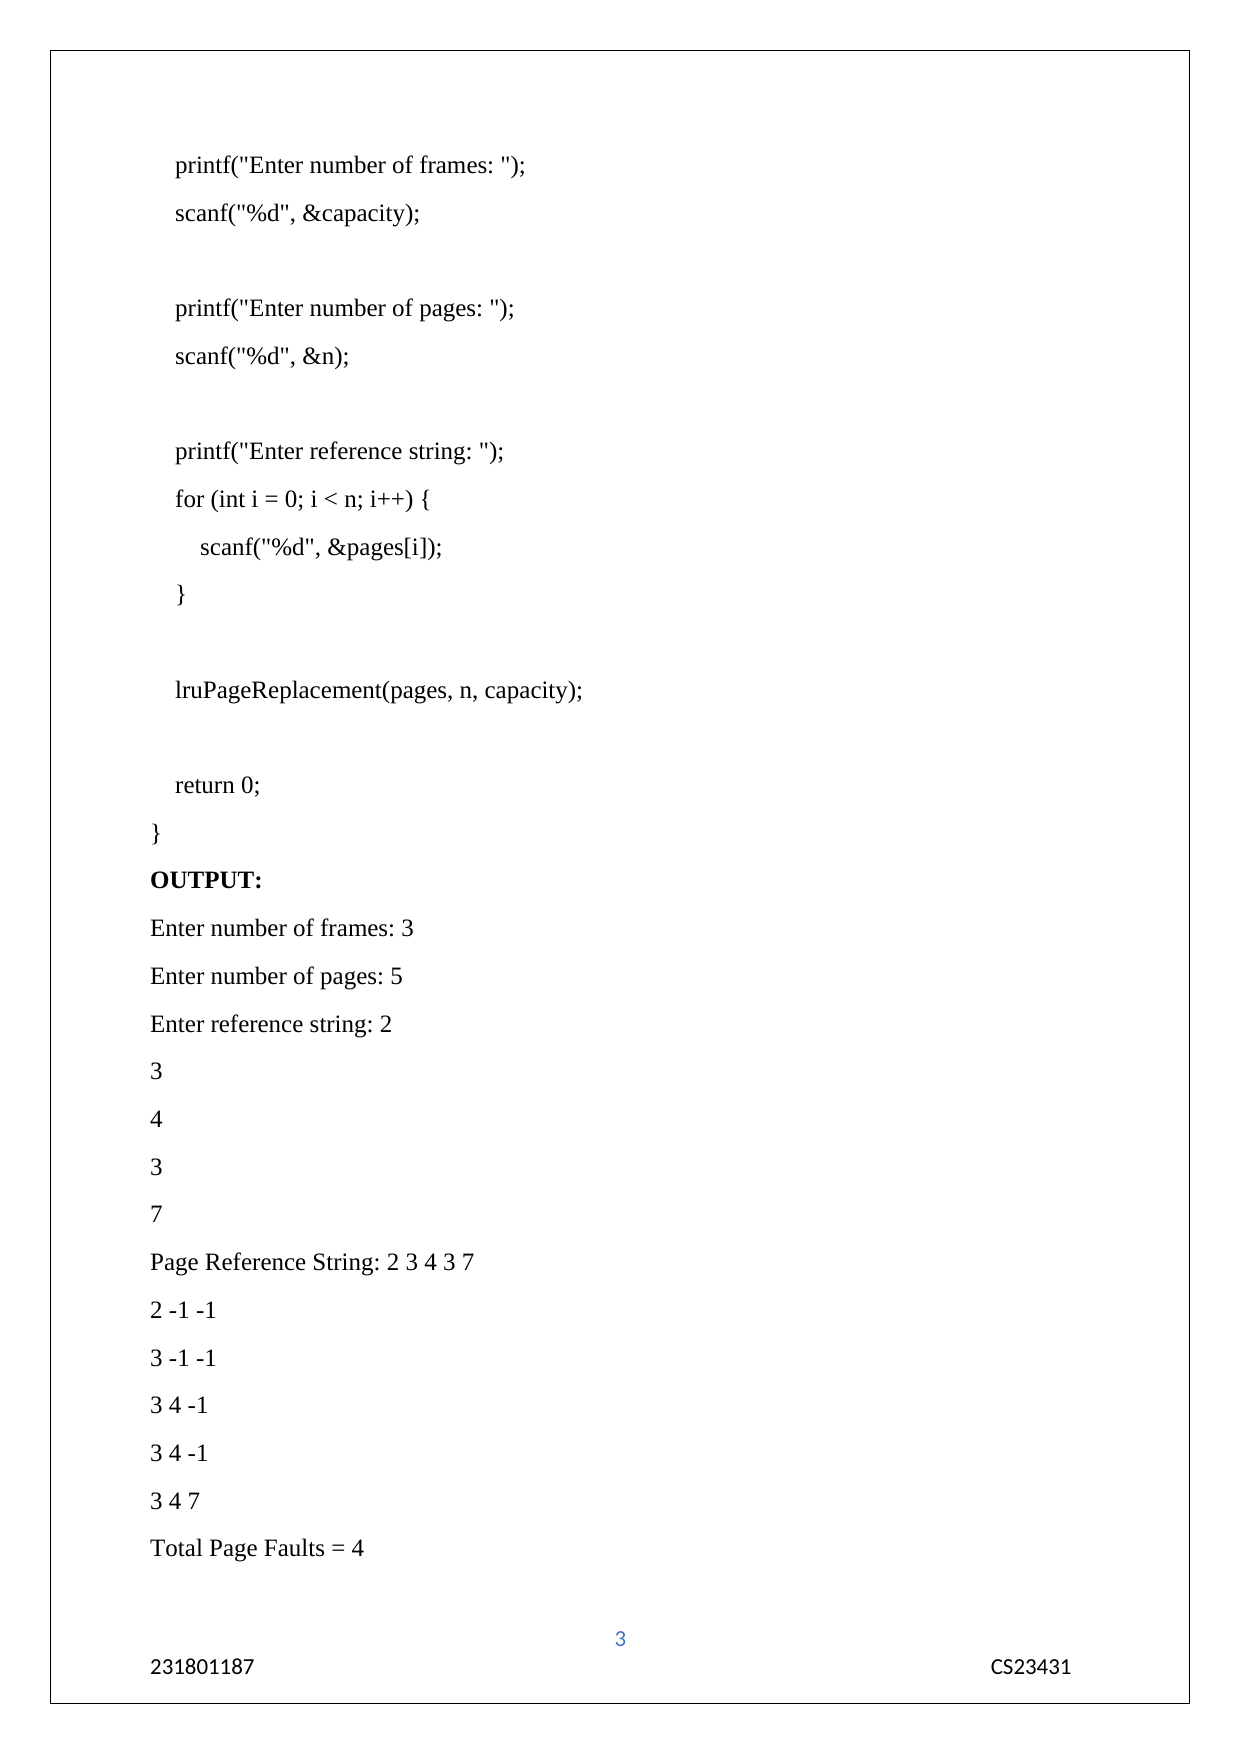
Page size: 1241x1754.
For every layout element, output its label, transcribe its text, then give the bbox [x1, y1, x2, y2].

text 3 [150, 1056, 1090, 1085]
text } [150, 579, 1090, 608]
text lruPageReplacement(pages, n, capacity); [150, 675, 1090, 703]
text 4 [150, 1104, 1090, 1133]
text printf("Enter number of pages: "); [150, 293, 1090, 322]
text 3 -1 -1 [150, 1343, 1090, 1371]
text for (int i = 0; i < n; i++) { [150, 484, 1090, 513]
text } [150, 818, 1090, 847]
text scanf("%d", &pages[i]); [150, 532, 1090, 560]
text Enter reference string: 2 [150, 1009, 1090, 1037]
text return 0; [150, 770, 1090, 799]
text 3 4 -1 [150, 1438, 1090, 1467]
text Total Page Faults = 4 [150, 1533, 1090, 1562]
text printf("Enter reference string: "); [150, 436, 1090, 465]
text Enter number of pages: 5 [150, 961, 1090, 990]
text printf("Enter number of frames: "); [150, 150, 1090, 179]
text Enter number of frames: 3 [150, 913, 1090, 942]
text 3 4 -1 [150, 1390, 1090, 1419]
text 7 [150, 1199, 1090, 1228]
text scanf("%d", &capacity); [150, 198, 1090, 226]
text 2 -1 -1 [150, 1295, 1090, 1324]
text 3 4 7 [150, 1486, 1090, 1514]
text OUTPUT: [150, 866, 1090, 894]
text scanf("%d", &n); [150, 341, 1090, 369]
text Page Reference String: 2 3 4 3 7 [150, 1247, 1090, 1276]
text 3 [150, 1152, 1090, 1181]
